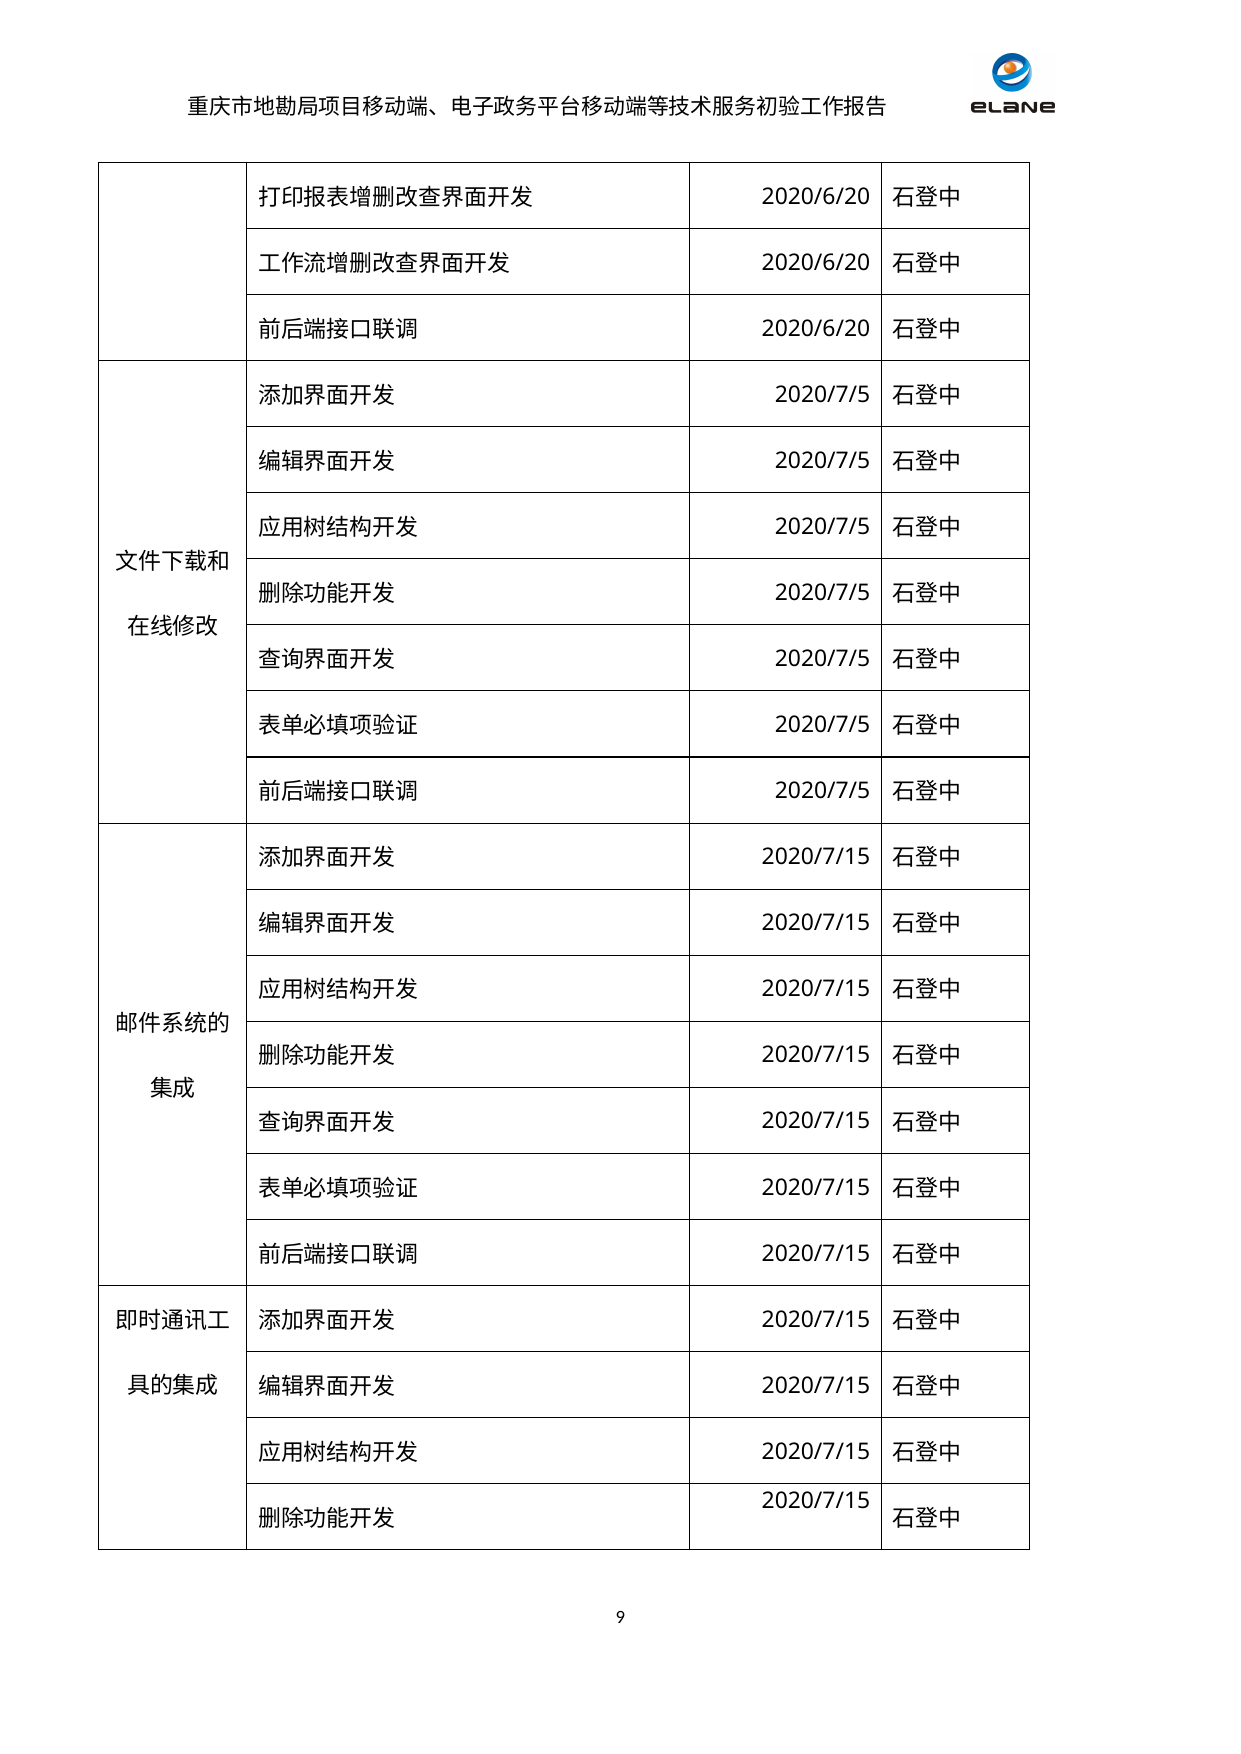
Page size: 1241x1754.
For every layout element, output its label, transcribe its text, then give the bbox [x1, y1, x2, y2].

table_cell 表单必填项验证 [247, 1154, 689, 1219]
table_cell 2020/7/5 [690, 493, 881, 558]
table_cell 前后端接口联调 [247, 758, 689, 822]
table_cell 2020/7/5 [690, 427, 881, 492]
table_cell 打印报表增删改查界面开发 [247, 163, 689, 228]
table_cell 查询界面开发 [247, 1088, 689, 1153]
table_cell 2020/7/5 [690, 758, 881, 822]
table_cell 删除功能开发 [247, 1484, 689, 1549]
table_cell 石登中 [882, 1022, 1029, 1087]
table_cell 2020/7/15 [690, 824, 881, 888]
table_cell 石登中 [882, 1220, 1029, 1285]
table_cell 应用树结构开发 [247, 493, 689, 558]
table_cell 2020/7/15 [690, 890, 881, 954]
table_cell 石登中 [882, 559, 1029, 624]
table_cell 邮件系统的集成 [99, 824, 246, 1285]
table_cell 工作流增删改查界面开发 [247, 229, 689, 294]
table_cell 编辑界面开发 [247, 427, 689, 492]
table_cell 2020/7/5 [690, 625, 881, 690]
table_cell 即时通讯工具的集成 [99, 1286, 246, 1549]
table_cell 石登中 [882, 427, 1029, 492]
table_cell 石登中 [882, 625, 1029, 690]
table_cell 2020/7/15 [690, 1286, 881, 1351]
table_cell 添加界面开发 [247, 824, 689, 888]
table_cell 石登中 [882, 1088, 1029, 1153]
table_cell 前后端接口联调 [247, 295, 689, 360]
table_cell 石登中 [882, 295, 1029, 360]
table_cell 删除功能开发 [247, 1022, 689, 1087]
table_cell 石登中 [882, 1352, 1029, 1417]
table_cell 石登中 [882, 1484, 1029, 1549]
table_cell 石登中 [882, 1154, 1029, 1219]
table_cell 添加界面开发 [247, 1286, 689, 1351]
table_cell 表单必填项验证 [247, 691, 689, 756]
picture [971, 53, 1055, 113]
table_cell 石登中 [882, 890, 1029, 954]
table_cell 2020/7/15 [690, 956, 881, 1021]
table_cell 2020/7/15 [690, 1484, 881, 1549]
table_cell 2020/6/20 [690, 163, 881, 228]
table_cell 石登中 [882, 229, 1029, 294]
table_cell 石登中 [882, 956, 1029, 1021]
table_cell 2020/6/20 [690, 295, 881, 360]
table_cell 应用树结构开发 [247, 956, 689, 1021]
table_cell 2020/6/20 [690, 229, 881, 294]
table_cell 添加界面开发 [247, 361, 689, 426]
table_cell 2020/7/15 [690, 1418, 881, 1483]
table_cell 文件下载和 在线修改 [99, 361, 246, 822]
table_cell 查询界面开发 [247, 625, 689, 690]
table_cell 2020/7/15 [690, 1220, 881, 1285]
table_cell 2020/7/5 [690, 559, 881, 624]
table_cell 2020/7/5 [690, 361, 881, 426]
table_cell 应用树结构开发 [247, 1418, 689, 1483]
table_cell 2020/7/15 [690, 1154, 881, 1219]
table_cell 编辑界面开发 [247, 1352, 689, 1417]
table_cell 石登中 [882, 163, 1029, 228]
table_cell 石登中 [882, 493, 1029, 558]
table_cell 前后端接口联调 [247, 1220, 689, 1285]
table_cell 2020/7/15 [690, 1022, 881, 1087]
table_cell 2020/7/15 [690, 1088, 881, 1153]
table_cell 石登中 [882, 824, 1029, 888]
table_cell 石登中 [882, 1286, 1029, 1351]
table_cell 石登中 [882, 758, 1029, 822]
table_cell 石登中 [882, 1418, 1029, 1483]
table_cell 2020/7/5 [690, 691, 881, 756]
table_cell 2020/7/15 [690, 1352, 881, 1417]
table_cell 编辑界面开发 [247, 890, 689, 954]
table_cell 删除功能开发 [247, 559, 689, 624]
table_cell 石登中 [882, 361, 1029, 426]
table_cell 石登中 [882, 691, 1029, 756]
